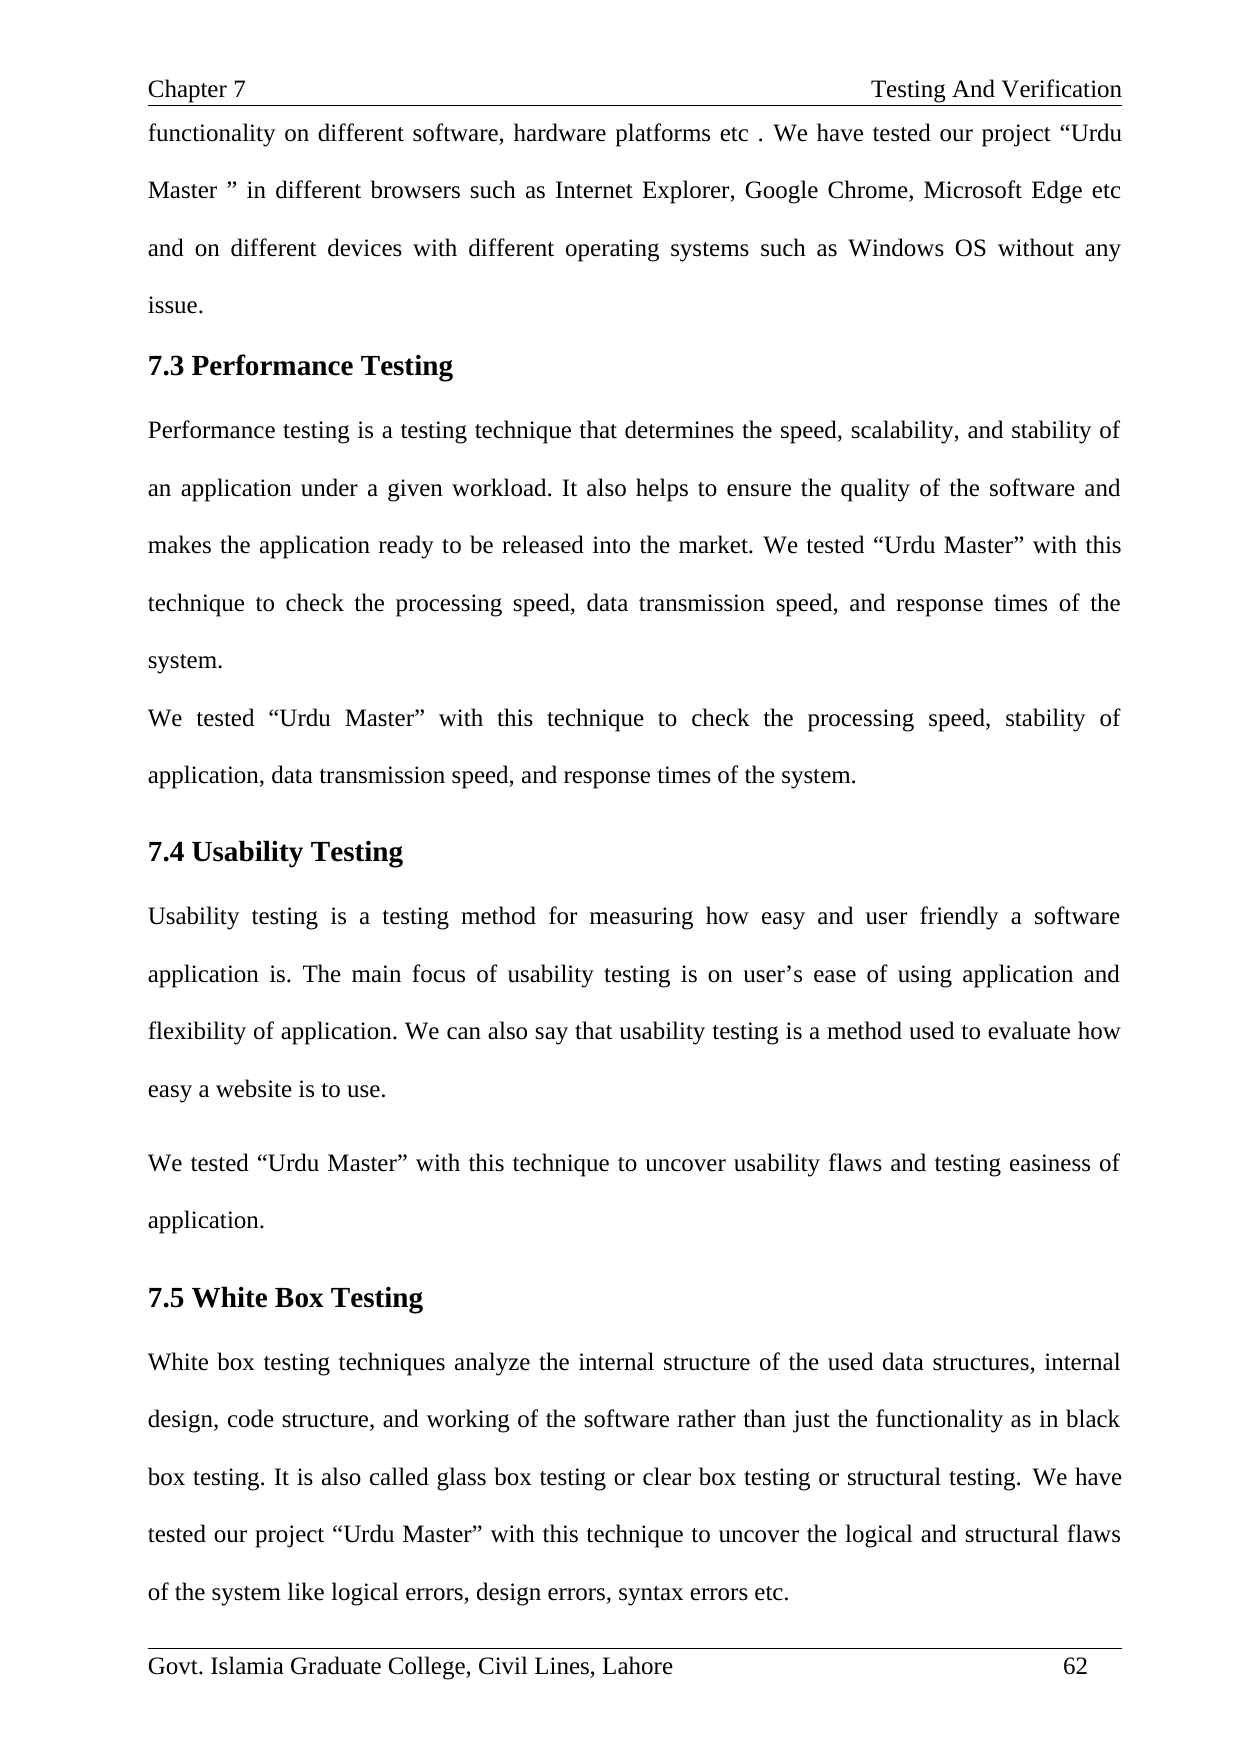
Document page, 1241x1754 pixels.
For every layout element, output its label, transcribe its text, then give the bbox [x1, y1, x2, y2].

text Usability testing is a testing method for measuring how easy and user friendly a software application is. The main focus of usability testing is on user’s ease of using application and flexibility of application. We can also say that usability testing is a method used to evaluate how easy a website is to use. [148, 901, 1122, 1103]
text 7.3 Performance Testing [148, 348, 1122, 382]
text We tested “Urdu Master” with this technique to uncover usability flaws and testing easiness of application. [148, 1148, 1122, 1234]
text We tested “Urdu Master” with this technique to check the processing speed, stability of application, data transmission speed, and response times of the system. [148, 703, 1122, 789]
text White box testing techniques analyze the internal structure of the used data structures, internal design, code structure, and working of the software rather than just the functionality as in black box testing. It is also called glass box testing or clear box testing or structural testing. We have tested our project “Urdu Master” with this technique to uncover the logical and structural flaws of the system like logical errors, design errors, syntax errors etc. [148, 1347, 1122, 1606]
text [148, 118, 1122, 319]
text 7.5 White Box Testing [148, 1280, 1122, 1313]
text 7.4 Usability Testing [148, 834, 1122, 868]
text Performance testing is a testing technique that determines the speed, scalability, and stability of an application under a given workload. It also helps to ensure the quality of the software and makes the application ready to be released into the market. We tested “Urdu Master” with this technique to check the processing speed, data transmission speed, and response times of the system. [148, 415, 1122, 674]
